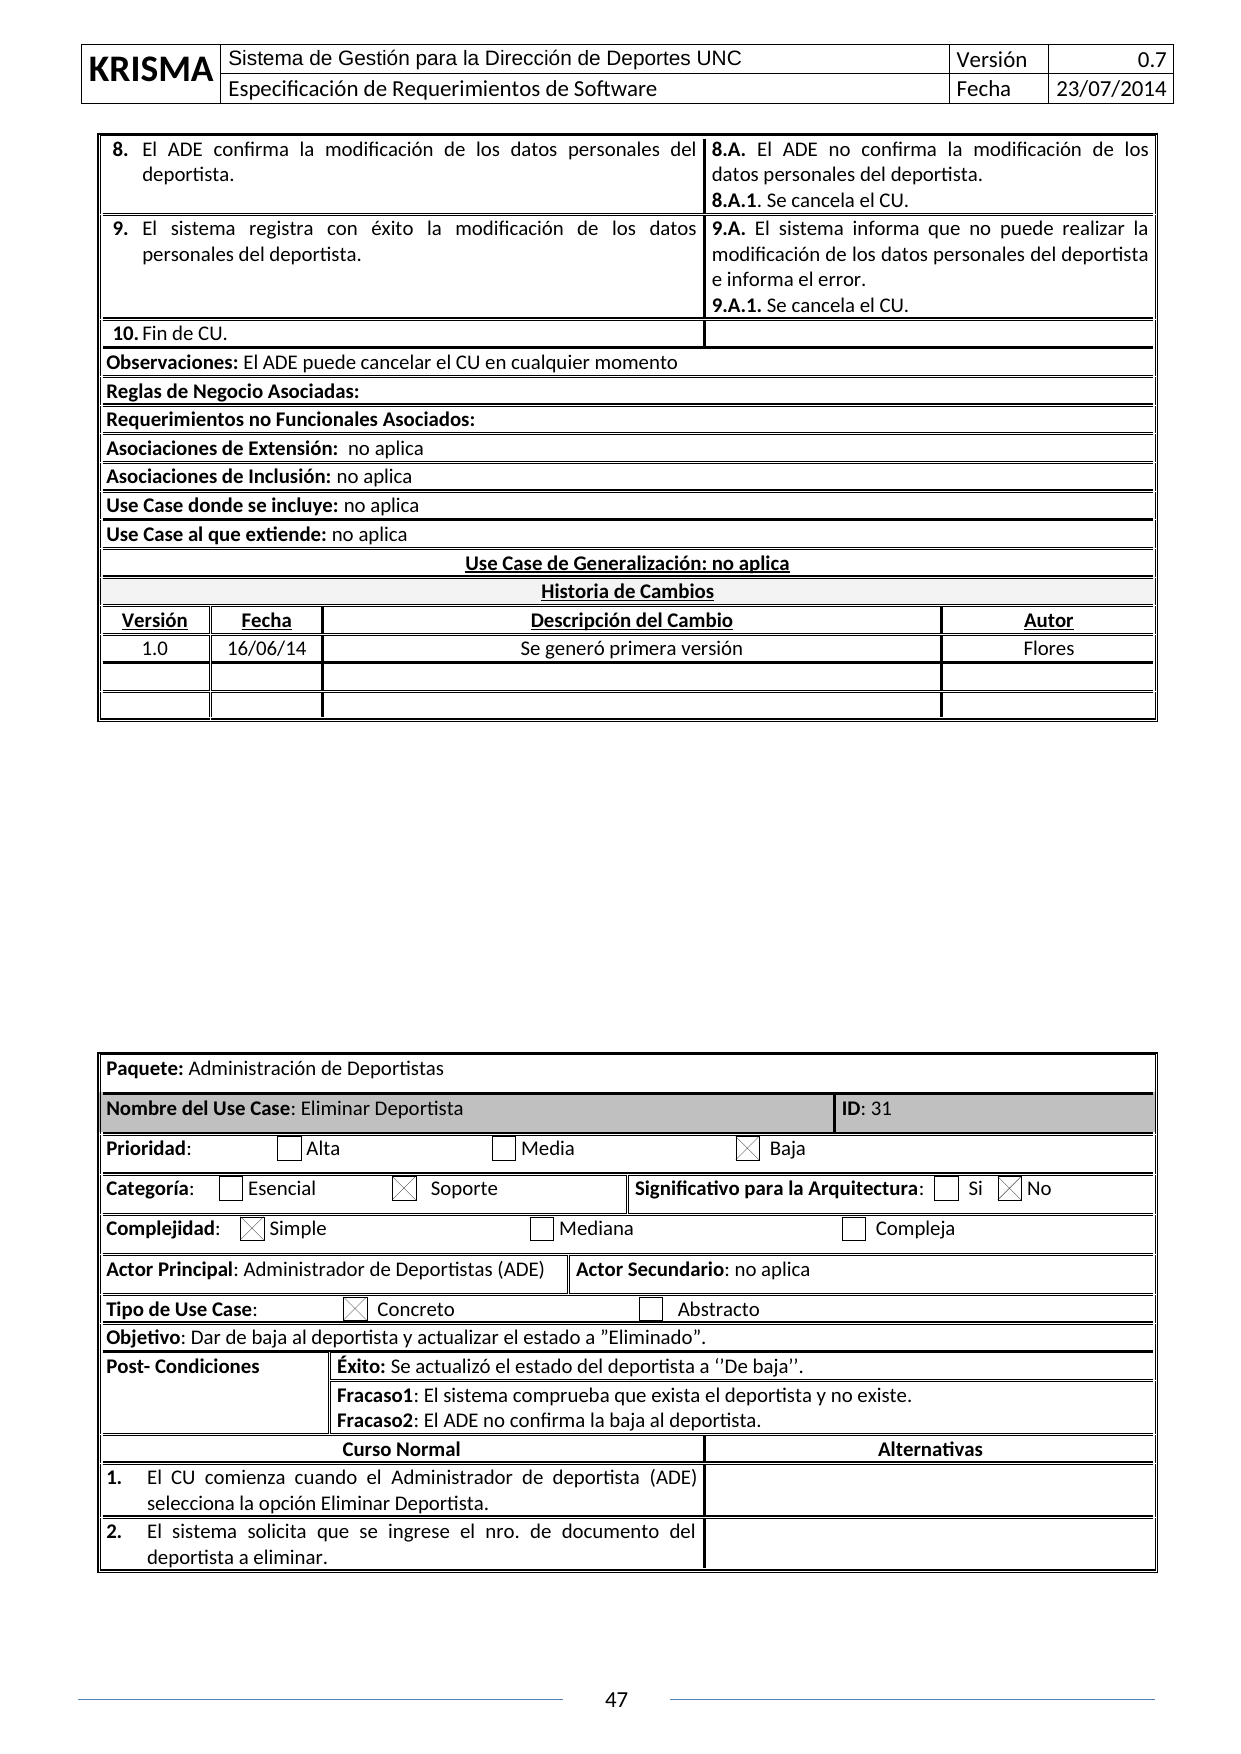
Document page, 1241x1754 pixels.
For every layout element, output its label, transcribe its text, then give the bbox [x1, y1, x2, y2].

table_cell [99, 690, 211, 718]
table_cell [943, 661, 1155, 690]
table_cell El CU comienza cuando el Administrador de deportista (ADE) selecciona la opción Eliminar Deportista. [101, 1461, 703, 1515]
table_cell Se generó primera versión [324, 636, 940, 661]
table_cell Autor [941, 604, 1156, 632]
table_cell Tipo de Use Case: Concreto Abstracto [99, 1293, 1156, 1321]
table_cell Actor Secundario: no aplica [570, 1253, 1155, 1293]
table_cell ID: 31 [836, 1092, 1155, 1132]
table_header Paquete: Administración de Deportistas [101, 1055, 1155, 1092]
table_cell Asociaciones de Extensión: no aplica [99, 432, 1156, 461]
table_cell Versión [99, 604, 211, 632]
table_cell El ADE confirma la modificación de los datos personales del deportista. [101, 136, 704, 212]
table_cell Éxito: Se actualizó el estado del deportista a ‘’De baja’’. [331, 1350, 1155, 1378]
table_cell Significativo para la Arquitectura: Si No [629, 1172, 1155, 1212]
table_cell Objetivo: Dar de baja al deportista y actualizar el estado a ”Eliminado”. [101, 1321, 1155, 1350]
table_cell Nombre del Use Case: Eliminar Deportista [101, 1092, 833, 1132]
table_cell Use Case donde se incluye: no aplica [101, 489, 1155, 518]
table_cell El sistema solicita que se ingrese el nro. de documento del deportista a eliminar. [101, 1515, 704, 1569]
table_cell [941, 690, 1156, 718]
table_cell 1.0 [101, 633, 209, 661]
table_cell Actor Principal: Administrador de Deportistas (ADE) [101, 1253, 567, 1293]
table_cell [324, 664, 940, 690]
table_cell Observaciones: El ADE puede cancelar el CU en cualquier momento [101, 346, 1155, 374]
table_cell [706, 317, 1155, 346]
table_cell Fracaso1: El sistema comprueba que exista el deportista y no existe. Fracaso2: El ADE no confirma la baja al deportista. [331, 1379, 1155, 1433]
table_cell Post- Condiciones [101, 1350, 328, 1433]
table_cell [704, 1515, 1155, 1569]
table_cell [706, 1461, 1155, 1515]
table_cell [101, 661, 209, 690]
table_cell Use Case al que extiende: no aplica [99, 518, 1156, 546]
table_cell Alternativas [704, 1433, 1156, 1461]
table_cell 9.A. El sistema informa que no puede realizar la modificación de los datos personales del deportista e informa el error. 9.A.1. Se cancela el CU. [706, 213, 1155, 317]
table_cell Descripción del Cambio [324, 607, 940, 632]
table_cell Fin de CU. [101, 317, 703, 346]
table_cell 8.A. El ADE no confirma la modificación de los datos personales del deportista. 8.A.1. Se cancela el CU. [704, 136, 1155, 212]
table_cell Use Case de Generalización: no aplica [101, 546, 1155, 575]
table_cell [322, 693, 941, 718]
table_cell Historia de Cambios [101, 575, 1155, 604]
table_cell [211, 693, 322, 718]
table_cell Requerimientos no Funcionales Asociados: [101, 403, 1155, 432]
table_cell Reglas de Negocio Asociadas: [101, 375, 1155, 403]
table_cell Categoría: Esencial Soporte [101, 1172, 626, 1212]
table_cell [212, 664, 321, 690]
table_cell Fecha [212, 607, 321, 632]
table_cell Complejidad: Simple Mediana Compleja [101, 1213, 1155, 1252]
table_cell El sistema registra con éxito la modificación de los datos personales del deportista. [101, 213, 703, 317]
table_cell Curso Normal [99, 1433, 704, 1461]
table_cell 16/06/14 [212, 636, 321, 661]
table_cell Asociaciones de Inclusión: no aplica [99, 461, 1156, 489]
table_cell Prioridad: Alta Media Baja [101, 1132, 1155, 1172]
table_cell Flores [943, 633, 1155, 661]
